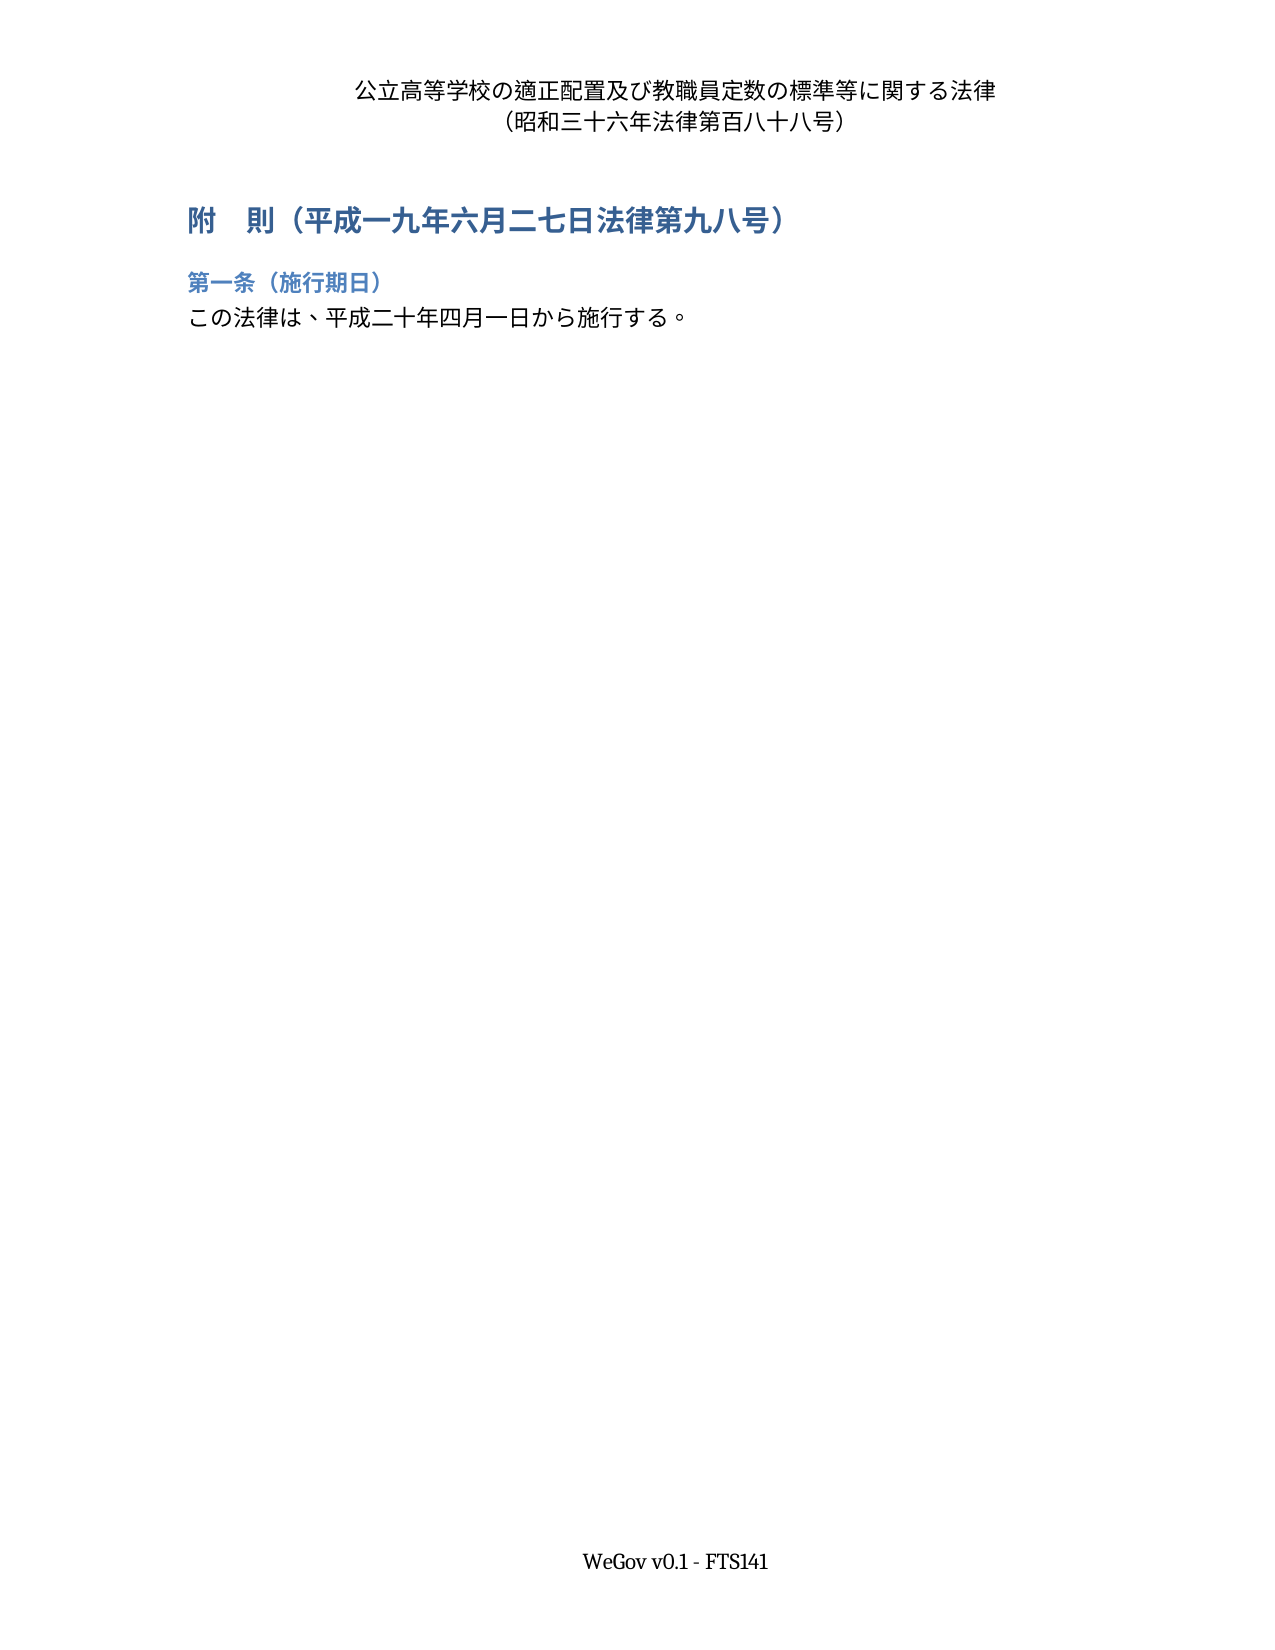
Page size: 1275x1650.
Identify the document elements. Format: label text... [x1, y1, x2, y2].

text この法律は、平成二十年四月一日から施行する。 [187, 302, 1087, 334]
subtitle 第一条（施行期日） [187, 266, 1087, 298]
subtitle 附 則（平成一九年六月二七日法律第九八号） [187, 200, 1087, 240]
